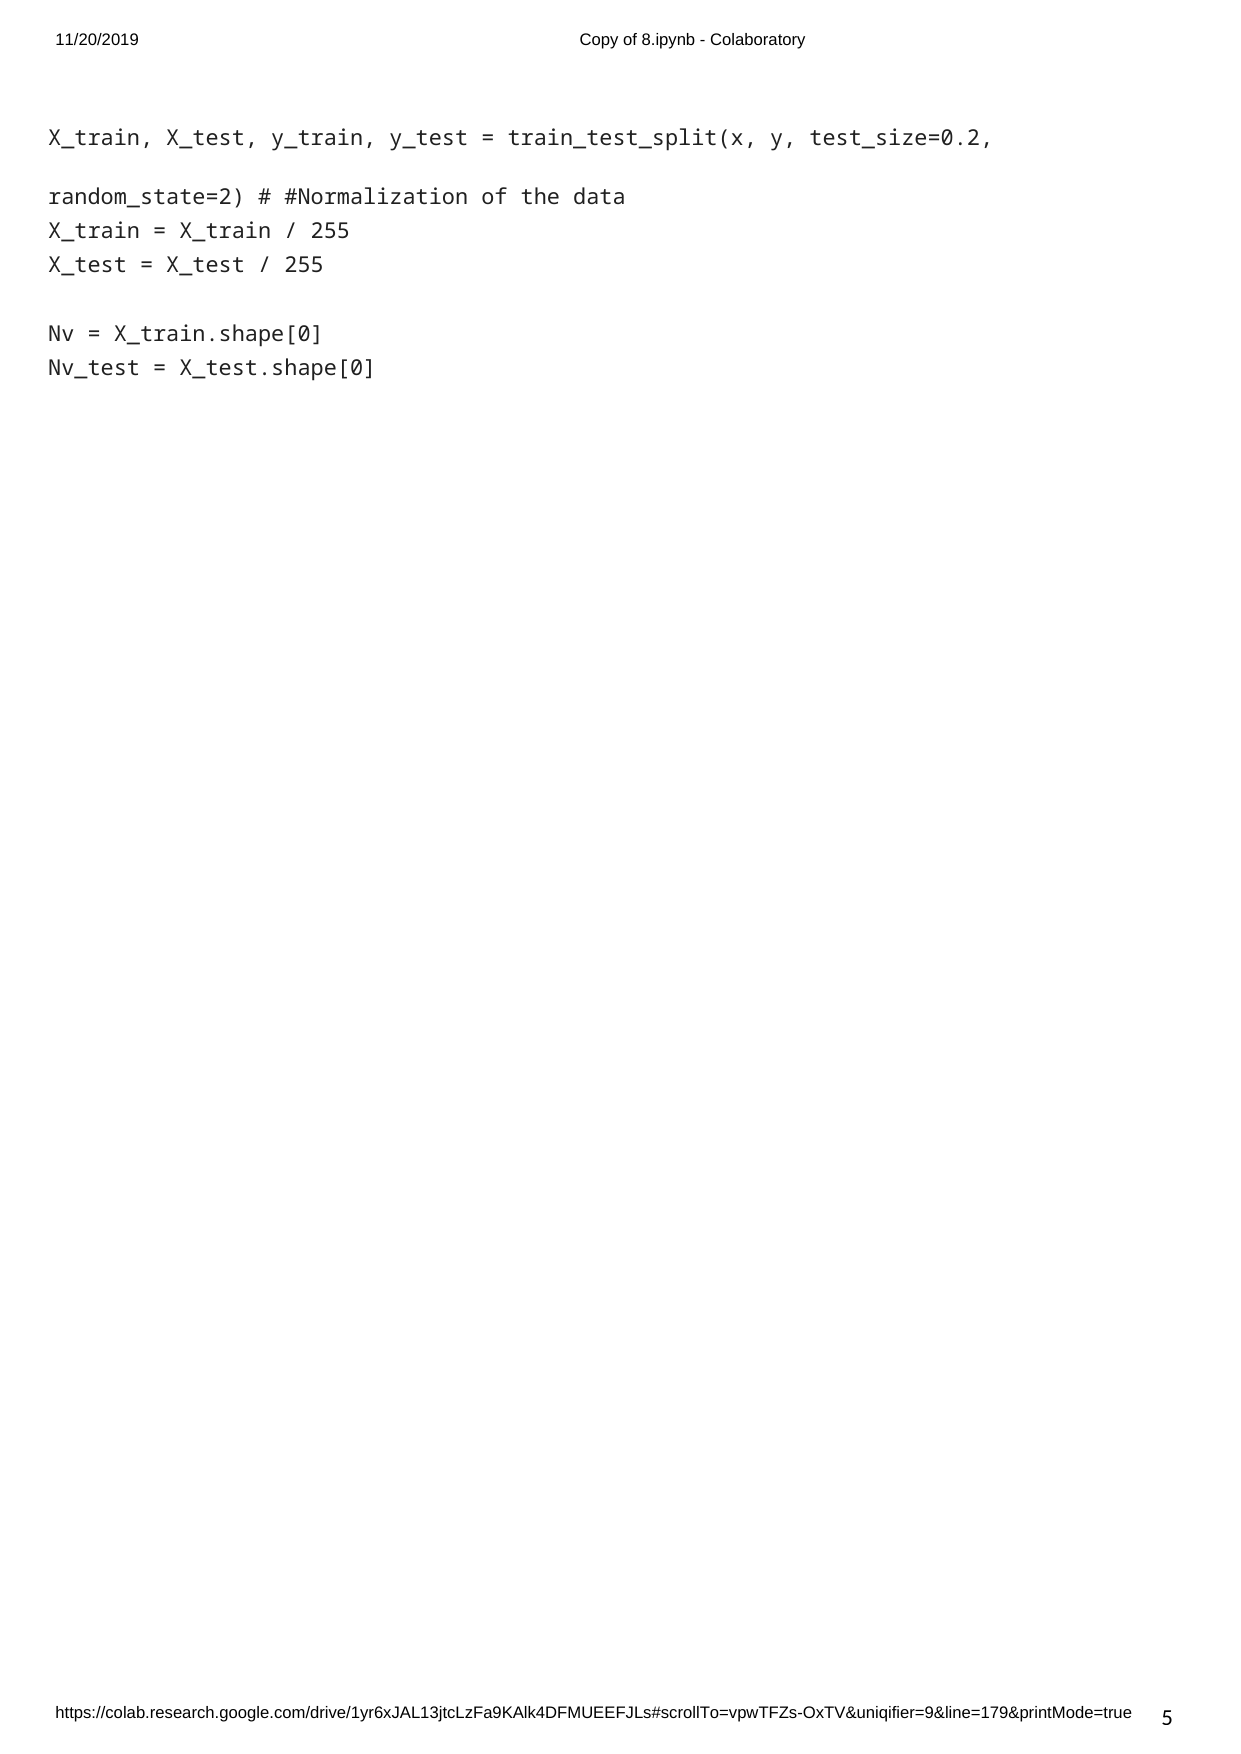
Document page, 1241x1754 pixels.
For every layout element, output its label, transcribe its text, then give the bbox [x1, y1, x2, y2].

text Nv = X_train.shape[0] Nv_test = X_test.shape[0] [48, 318, 401, 382]
text X_train = X_train / 255 X_test = X_test / 255 [48, 215, 377, 279]
text X_train, X_test, y_train, y_test = train_test_split(x, y, test_size=0.2, random_state=2) # #Normalization of the data [48, 92, 1183, 211]
